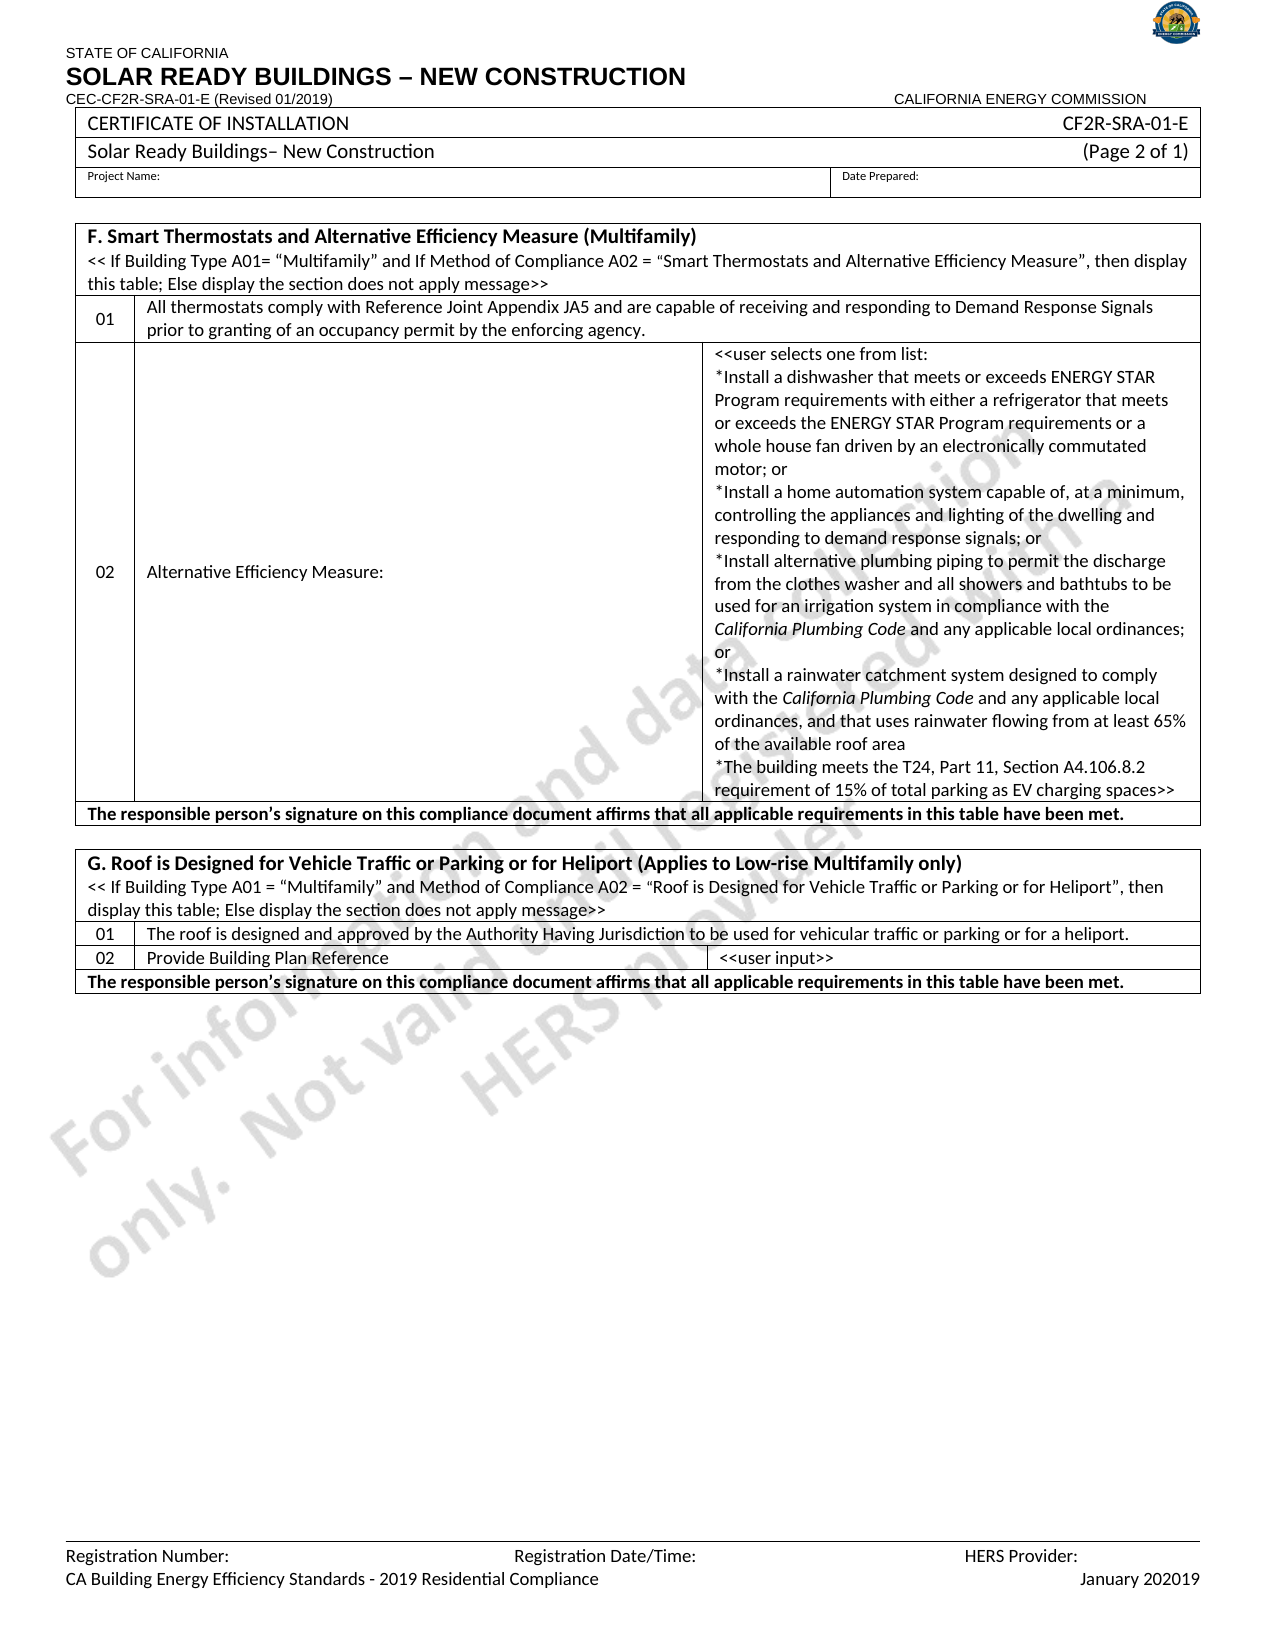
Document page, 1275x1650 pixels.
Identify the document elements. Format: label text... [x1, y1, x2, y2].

table_header F. Smart Thermostats and Alternative Efficiency Measure (Multifamily) << If Building Type A01= “Multifamily” and If Method of Compliance A02 = “Smart Thermostats and Alternative Efficiency Measure”, then display this table; Else display the section does not apply message>> [76, 224, 1200, 295]
table_cell Alternative Efficiency Measure: [135, 343, 702, 801]
table_cell 01 [76, 296, 134, 342]
table_cell The roof is designed and approved by the Authority Having Jurisdiction to be used for vehicular traffic or parking or for a heliport. [135, 922, 1200, 945]
table_header G. Roof is Designed for Vehicle Traffic or Parking or for Heliport (Applies to Low-rise Multifamily only) << If Building Type A01 = “Multifamily” and Method of Compliance A02 = “Roof is Designed for Vehicle Traffic or Parking or for Heliport”, then display this table; Else display the section does not apply message>> [76, 850, 1200, 921]
picture [1152, 1, 1200, 44]
table_cell 02 [76, 946, 134, 969]
table_cell All thermostats comply with Reference Joint Appendix JA5 and are capable of receiving and responding to Demand Response Signals prior to granting of an occupancy permit by the enforcing agency. [135, 296, 1200, 342]
table_cell <<user selects one from list: *Install a dishwasher that meets or exceeds ENERGY STAR Program requirements with either a refrigerator that meets or exceeds the ENERGY STAR Program requirements or a whole house fan driven by an electronically commutated motor; or *Install a home automation system capable of, at a minimum, controlling the appliances and lighting of the dwelling and responding to demand response signals; or *Install alternative plumbing piping to permit the discharge from the clothes washer and all showers and bathtubs to be used for an irrigation system in compliance with the California Plumbing Code and any applicable local ordinances; or *Install a rainwater catchment system designed to comply with the California Plumbing Code and any applicable local ordinances, and that uses rainwater flowing from at least 65% of the available roof area *The building meets the T24, Part 11, Section A4.106.8.2 requirement of 15% of total parking as EV charging spaces>> [703, 343, 1200, 801]
table_cell Provide Building Plan Reference [135, 946, 707, 969]
table_cell 01 [76, 922, 134, 945]
table_cell <<user input>> [708, 946, 1200, 969]
table_cell 02 [76, 343, 134, 801]
table_cell The responsible person’s signature on this compliance document affirms that all applicable requirements in this table have been met. [76, 970, 1200, 993]
table_cell The responsible person’s signature on this compliance document affirms that all applicable requirements in this table have been met. [76, 802, 1200, 825]
